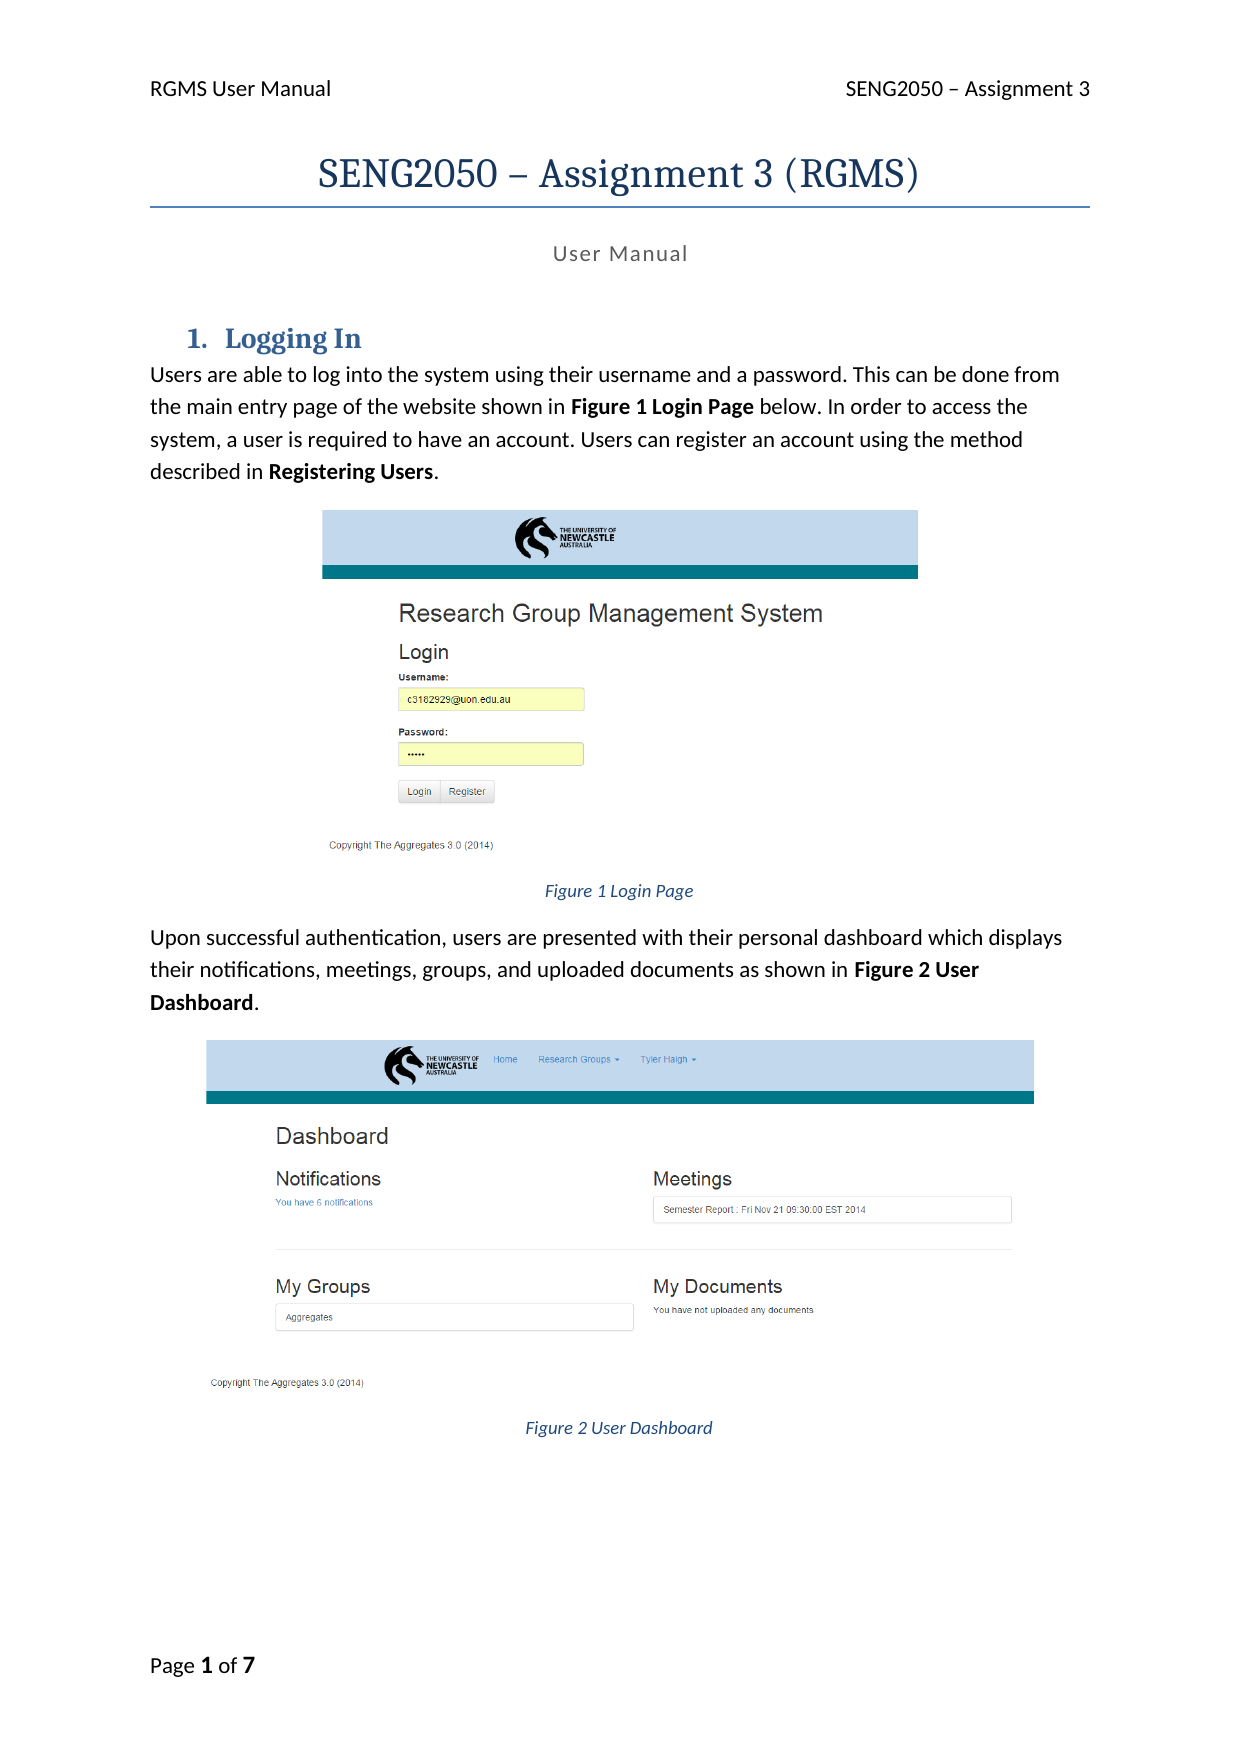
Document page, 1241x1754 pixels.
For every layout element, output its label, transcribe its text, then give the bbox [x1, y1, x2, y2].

text Users are able to log into the system using their username and a password. This can be done from the main entry page of the website shown in Figure 1 Login Page below. In order to access the system, a user is required to have an account. Users can register an account using the method described in Registering Users. [150, 360, 1090, 485]
subtitle User Manual [150, 239, 1090, 268]
picture [322, 510, 918, 855]
picture [206, 1040, 1034, 1392]
subtitle Logging In [187, 322, 1090, 355]
text Upon successful authentication, users are presented with their personal dashboard which displays their notifications, meetings, groups, and uploaded documents as shown in Figure 2 User Dashboard. [150, 923, 1090, 1016]
title SENG2050 – Assignment 3 (RGMS) [150, 150, 1090, 206]
